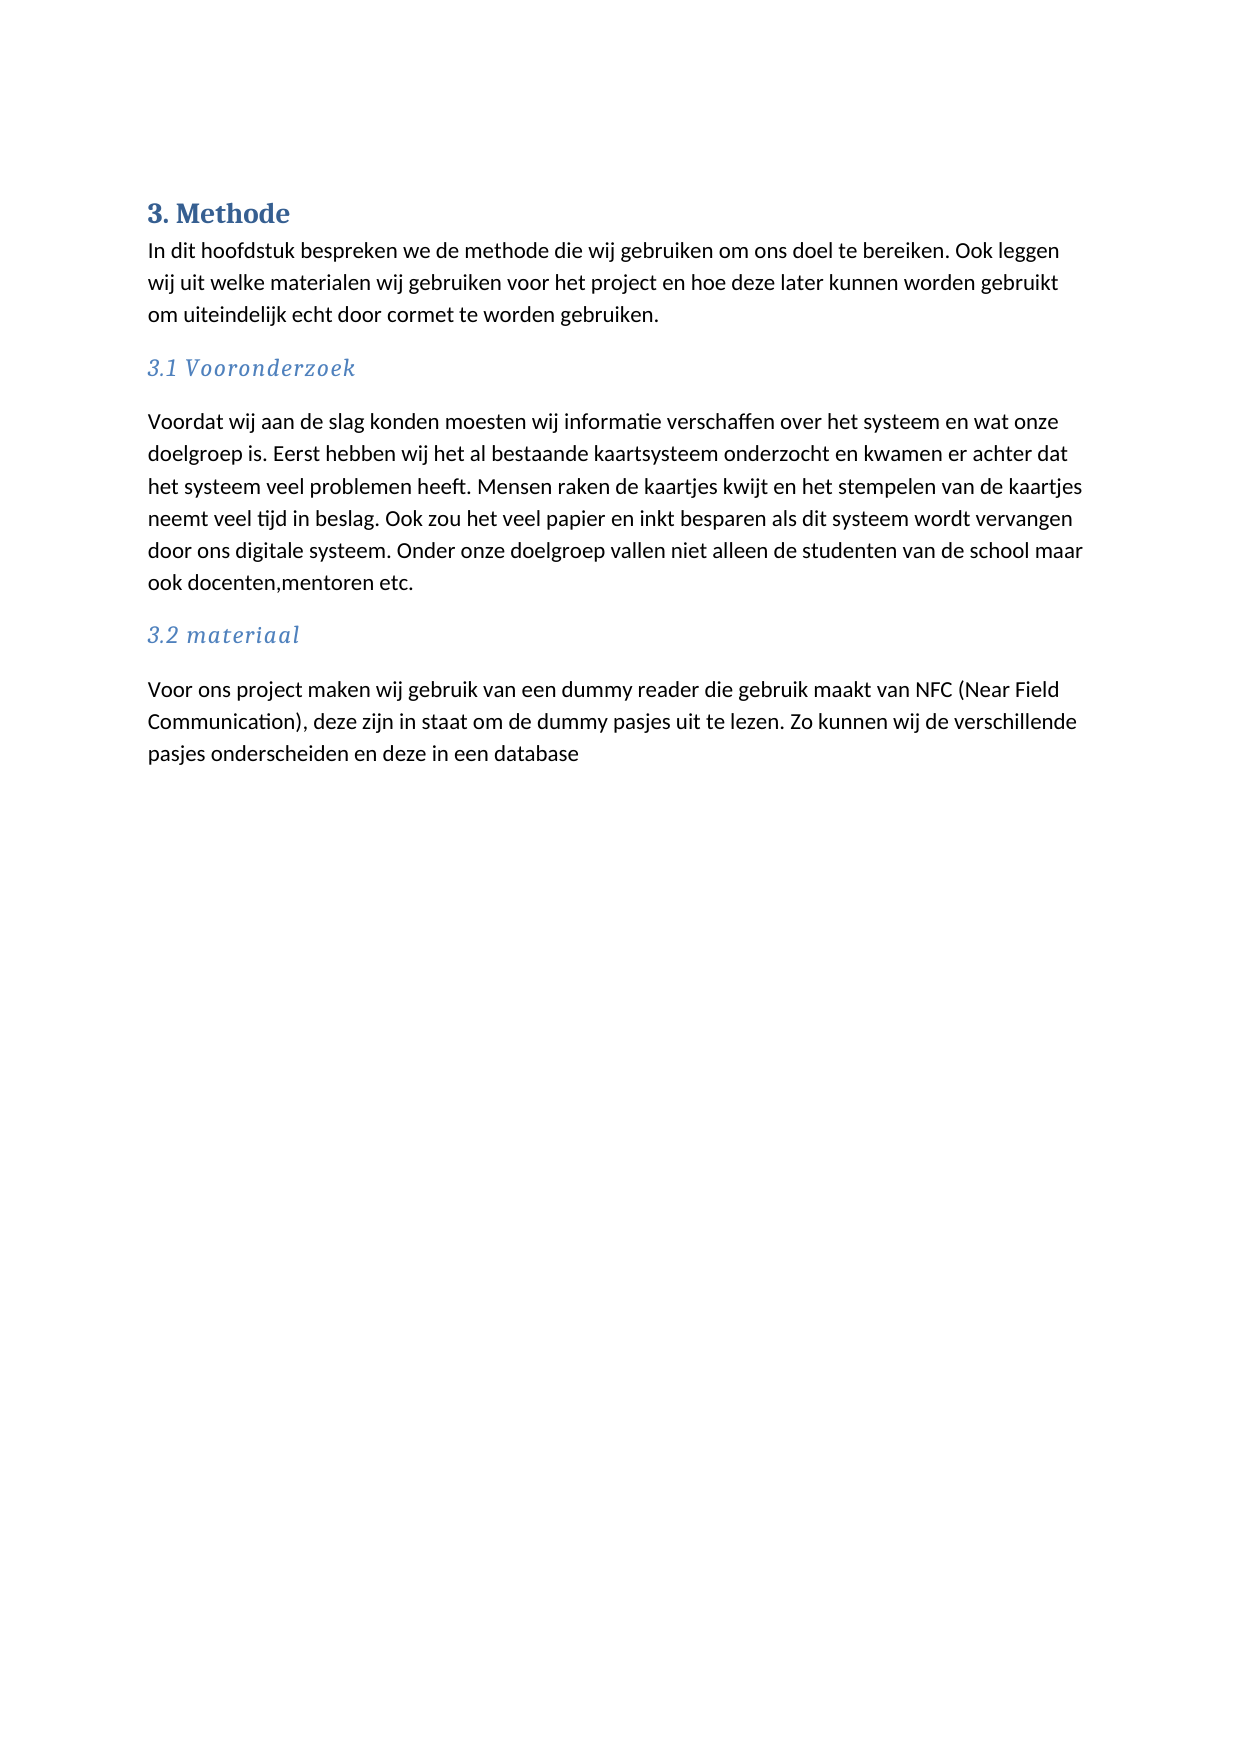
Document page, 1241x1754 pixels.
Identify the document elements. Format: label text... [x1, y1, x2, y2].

text Voordat wij aan de slag konden moesten wij informatie verschaffen over het systeem en wat onze doelgroep is. Eerst hebben wij het al bestaande kaartsysteem onderzocht en kwamen er achter dat het systeem veel problemen heeft. Mensen raken de kaartjes kwijt en het stempelen van de kaartjes neemt veel tijd in beslag. Ook zou het veel papier en inkt besparen als dit systeem wordt vervangen door ons digitale systeem. Onder onze doelgroep vallen niet alleen de studenten van de school maar ook docenten,mentoren etc. [148, 407, 1093, 596]
subtitle 3.2 materiaal [148, 621, 1093, 650]
subtitle 3.1 Vooronderzoek [148, 353, 1093, 382]
subtitle 3. Methode [148, 198, 1093, 231]
text In dit hoofdstuk bespreken we de methode die wij gebruiken om ons doel te bereiken. Ook leggen wij uit welke materialen wij gebruiken voor het project en hoe deze later kunnen worden gebruikt om uiteindelijk echt door cormet te worden gebruiken. [148, 236, 1093, 328]
text Voor ons project maken wij gebruik van een dummy reader die gebruik maakt van NFC (Near Field Communication), deze zijn in staat om de dummy pasjes uit te lezen. Zo kunnen wij de verschillende pasjes onderscheiden en deze in een database [148, 675, 1093, 768]
